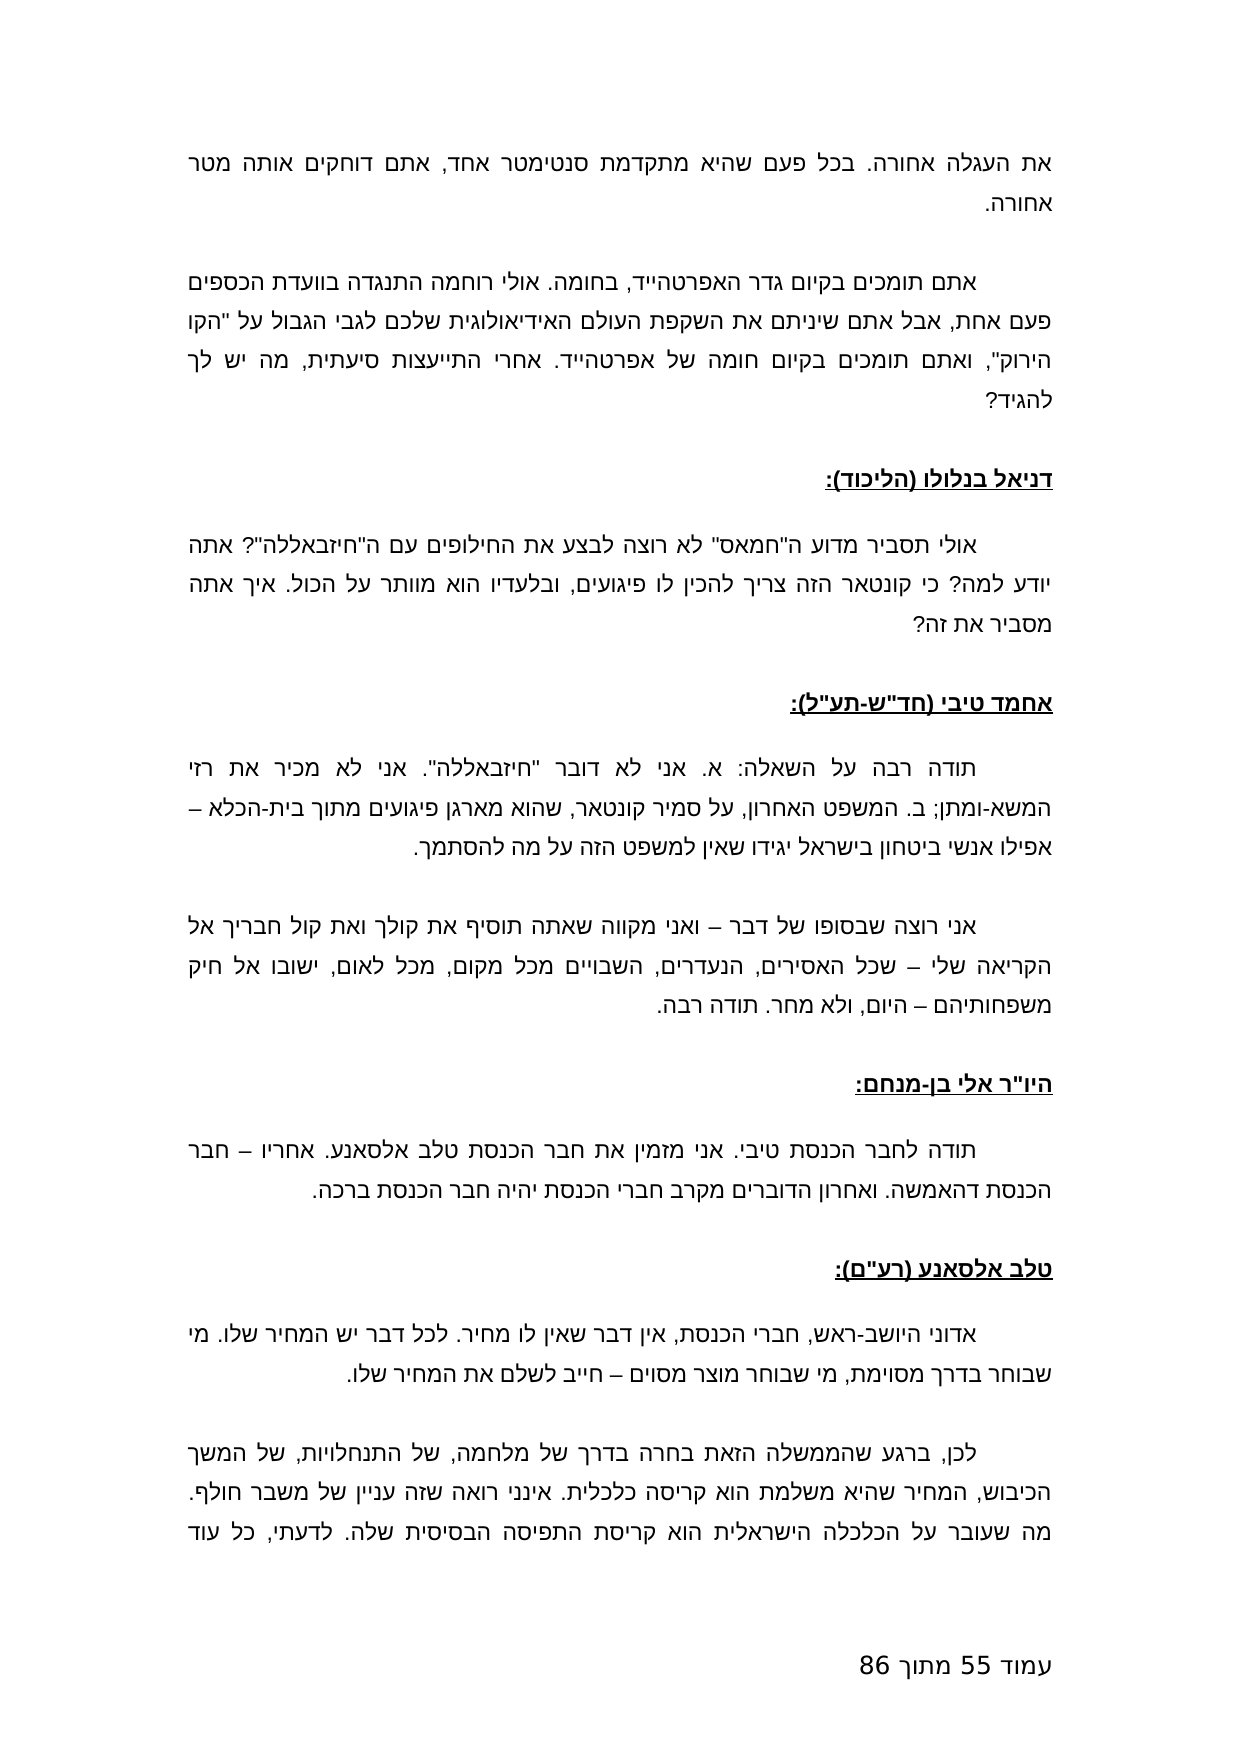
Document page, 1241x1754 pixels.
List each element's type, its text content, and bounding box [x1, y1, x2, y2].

text דניאל בנלולו (הליכוד): [187, 466, 1053, 492]
text אולי תסביר מדוע ה"חמאס" לא רוצה לבצע את החילופים עם ה"חיזבאללה"? אתה יודע למה? כי קונטאר הזה צריך להכין לו פיגועים, ובלעדיו הוא מוותר על הכול. איך אתה מסביר את זה? [187, 532, 1053, 637]
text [187, 150, 1053, 216]
text היו"ר אלי בן-מנחם: [187, 1071, 1053, 1098]
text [187, 1440, 1053, 1545]
text אחמד טיבי (חד"ש-תע"ל): [187, 689, 1053, 716]
text טלב אלסאנע (רע"ם): [187, 1256, 1053, 1282]
text תודה רבה על השאלה: א. אני לא דובר "חיזבאללה". אני לא מכיר את רזי המשא-ומתן; ב. המשפט האחרון, על סמיר קונטאר, שהוא מארגן פיגועים מתוך בית-הכלא – אפילו אנשי ביטחון בישראל יגידו שאין למשפט הזה על מה להסתמך. [187, 755, 1053, 861]
text תודה לחבר הכנסת טיבי. אני מזמין את חבר הכנסת טלב אלסאנע. אחריו – חבר הכנסת דהאמשה. ואחרון הדוברים מקרב חברי הכנסת יהיה חבר הכנסת ברכה. [187, 1137, 1053, 1203]
text אתם תומכים בקיום גדר האפרטהייד, בחומה. אולי רוחמה התנגדה בוועדת הכספים פעם אחת, אבל אתם שיניתם את השקפת העולם האידיאולוגית שלכם לגבי הגבול על "הקו הירוק", ואתם תומכים בקיום חומה של אפרטהייד. אחרי התייעצות סיעתית, מה יש לך להגיד? [187, 268, 1053, 413]
text אני רוצה שבסופו של דבר – ואני מקווה שאתה תוסיף את קולך ואת קול חבריך אל הקריאה שלי – שכל האסירים, הנעדרים, השבויים מכל מקום, מכל לאום, ישובו אל חיק משפחותיהם – היום, ולא מחר. תודה רבה. [187, 913, 1053, 1019]
text אדוני היושב-ראש, חברי הכנסת, אין דבר שאין לו מחיר. לכל דבר יש המחיר שלו. מי שבוחר בדרך מסוימת, מי שבוחר מוצר מסוים – חייב לשלם את המחיר שלו. [187, 1321, 1053, 1387]
